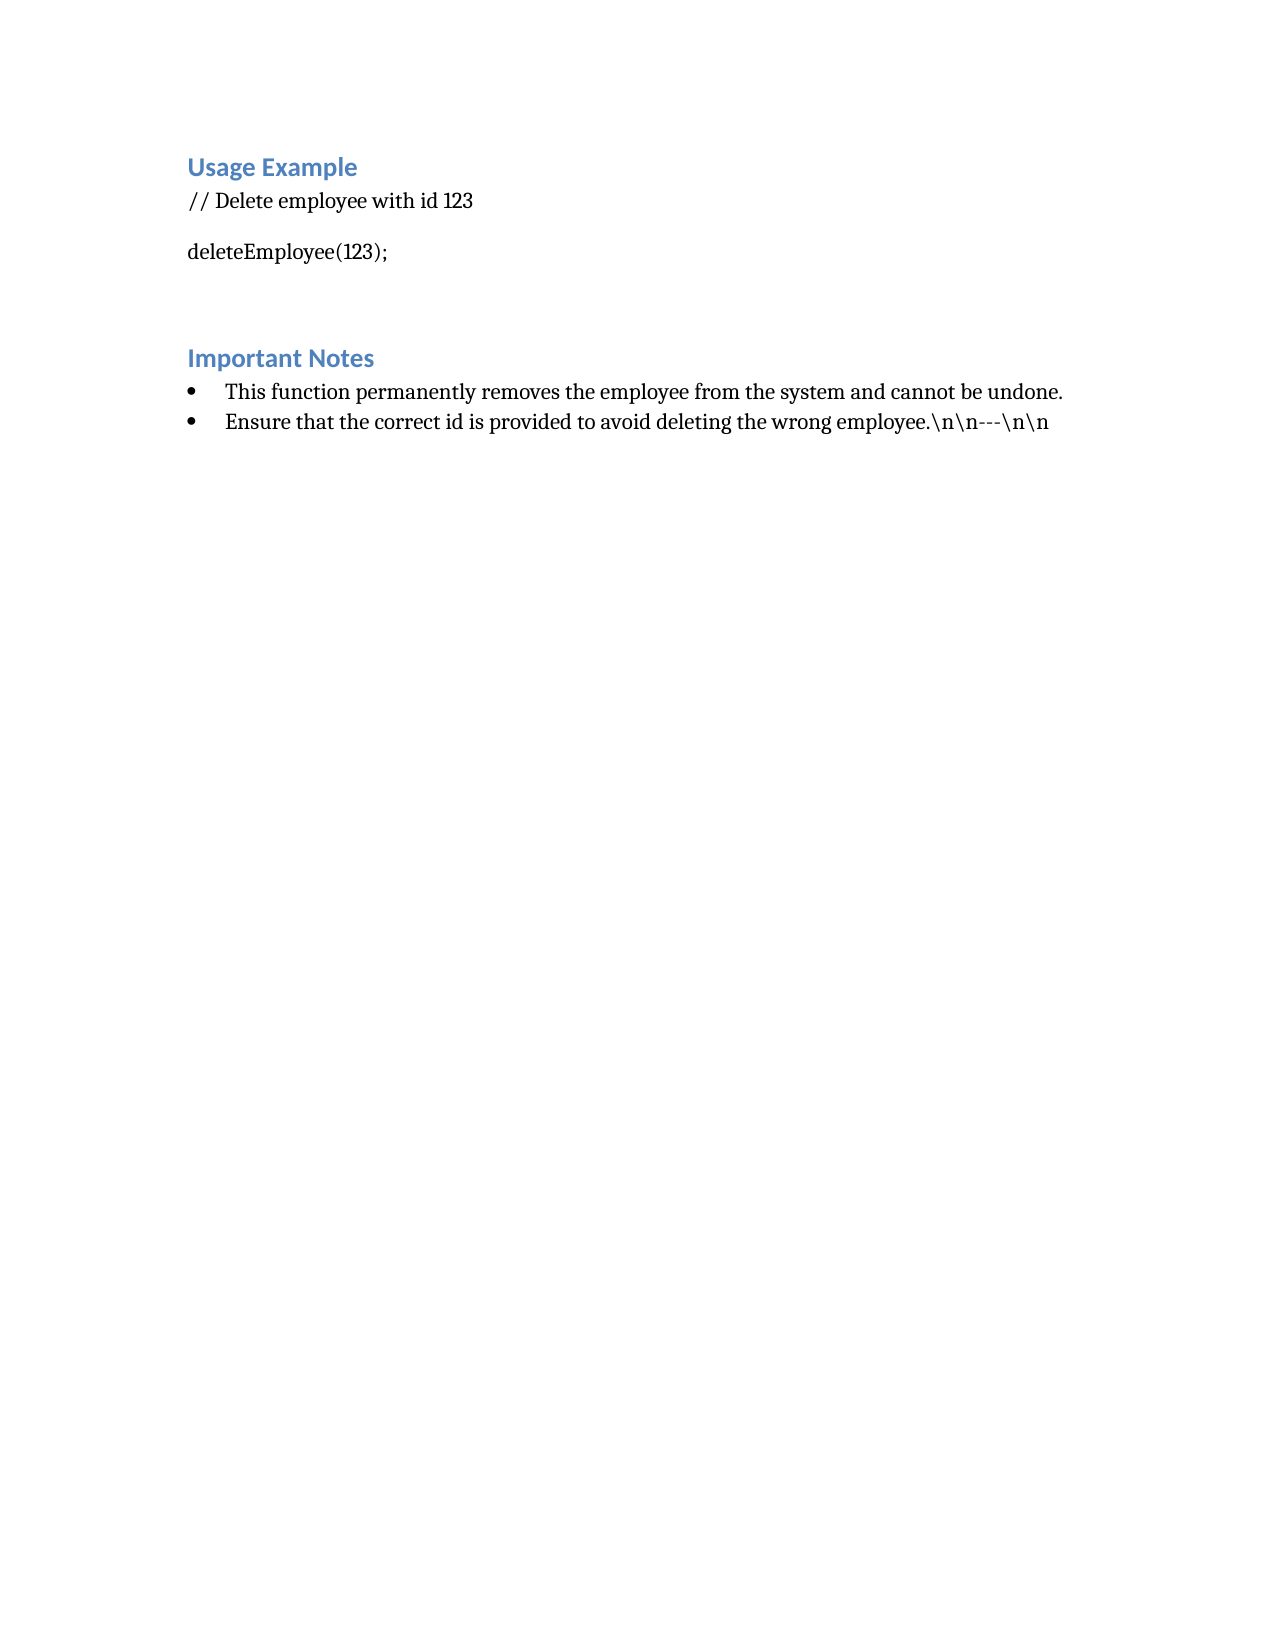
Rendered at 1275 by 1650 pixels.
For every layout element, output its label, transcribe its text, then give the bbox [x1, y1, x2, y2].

list Ensure that the correct id is provided to avoid deleting the wrong employee.\n\n---\n\n [187, 409, 1087, 436]
subtitle Usage Example [187, 150, 1087, 183]
text // Delete employee with id 123 [187, 188, 1087, 214]
subtitle Important Notes [187, 341, 1087, 374]
list This function permanently removes the employee from the system and cannot be undone. [187, 379, 1087, 405]
text deleteEmployee(123); [187, 239, 1087, 265]
